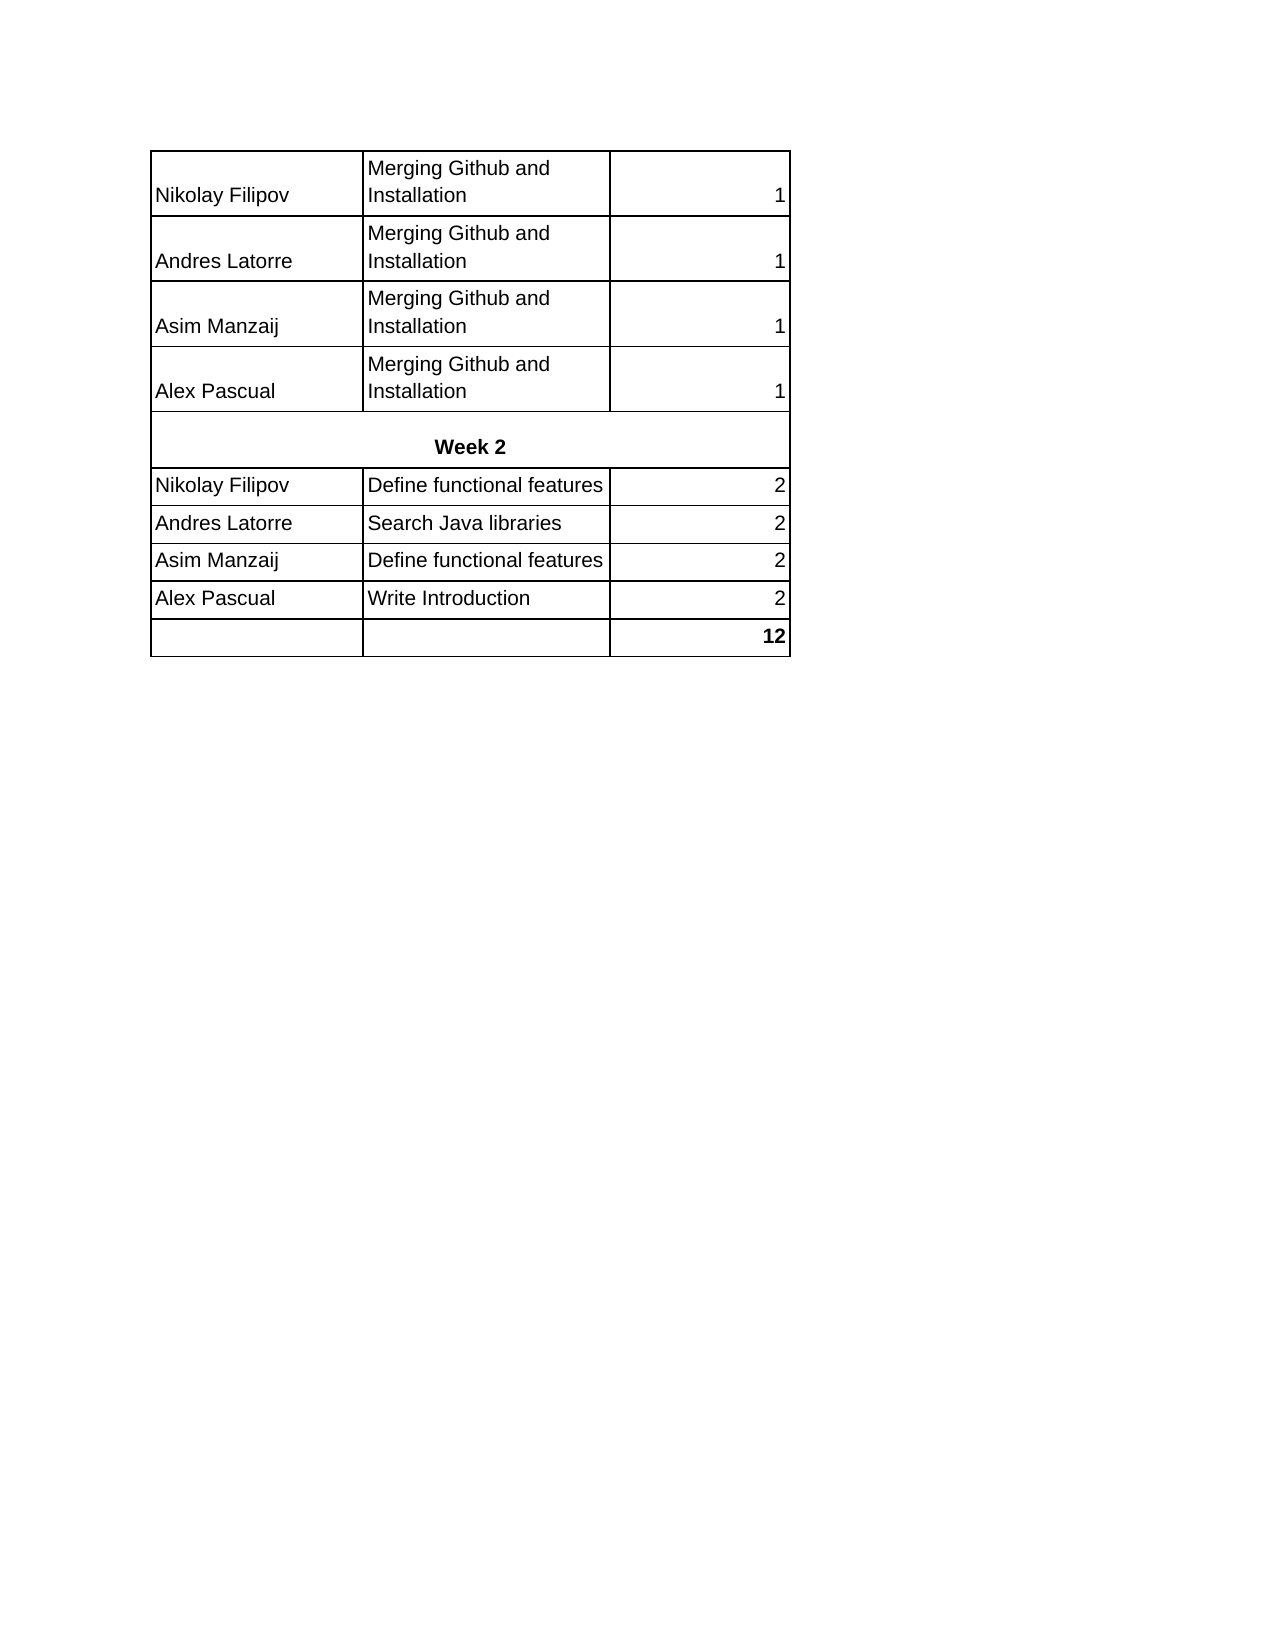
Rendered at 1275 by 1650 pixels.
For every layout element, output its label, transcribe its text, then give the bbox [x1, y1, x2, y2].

table_cell 2 [611, 469, 789, 505]
table_cell 12 [611, 620, 789, 656]
table_cell 2 [611, 544, 789, 580]
table_cell Nikolay Filipov [152, 469, 362, 505]
table_cell Andres Latorre [152, 506, 362, 542]
table_cell Define functional features [364, 544, 609, 580]
table_cell 1 [611, 282, 789, 346]
table_cell Nikolay Filipov [152, 152, 362, 215]
table_cell Search Java libraries [364, 506, 609, 542]
table_cell Andres Latorre [152, 217, 362, 280]
table_cell 1 [611, 217, 789, 280]
table_cell Asim Manzaij [152, 282, 362, 346]
table_cell Merging Github and Installation [364, 282, 609, 346]
table_cell 1 [611, 152, 789, 215]
table_cell Asim Manzaij [152, 544, 362, 580]
table_cell Week 2 [152, 412, 789, 467]
table_cell 2 [611, 506, 789, 542]
table_cell Write Introduction [364, 582, 609, 618]
table_cell [152, 620, 362, 656]
table_cell [364, 620, 609, 656]
table_cell 2 [611, 582, 789, 618]
table_cell Merging Github and Installation [364, 152, 609, 215]
table_cell Alex Pascual [152, 582, 362, 618]
table_cell Merging Github and Installation [364, 347, 609, 411]
table_cell Merging Github and Installation [364, 217, 609, 280]
table_cell Define functional features [364, 469, 609, 505]
table_cell Alex Pascual [152, 347, 362, 411]
table_cell 1 [611, 347, 789, 411]
